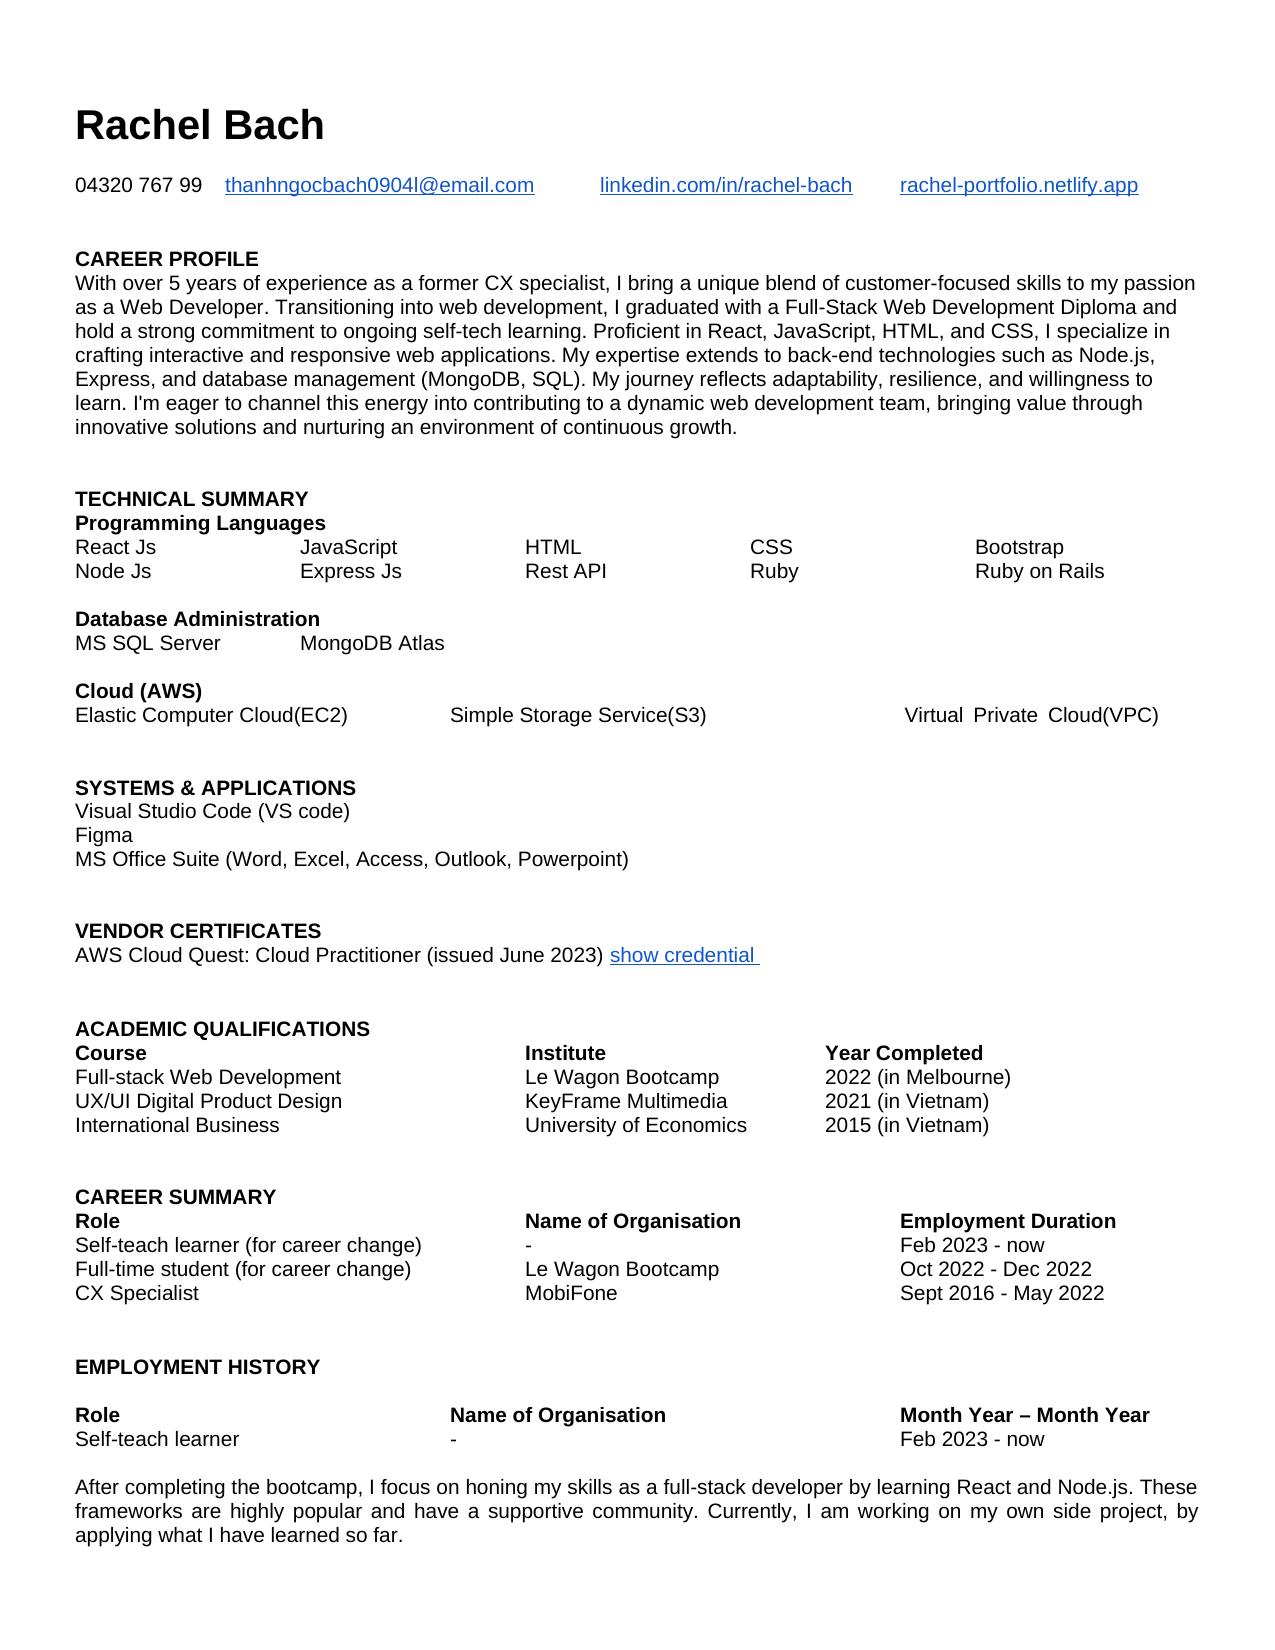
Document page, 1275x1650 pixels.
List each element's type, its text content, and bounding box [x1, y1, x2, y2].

text EMPLOYMENT HISTORY [75, 1355, 1200, 1379]
text 04320 767 99 thanhngocbach0904l@email.com linkedin.com/in/rachel-bach rachel-portfolio.netlify.app [75, 173, 1200, 197]
text After completing the bootcamp, I focus on honing my skills as a full-stack developer by learning React and Node.js. These frameworks are highly popular and have a supportive community. Currently, I am working on my own side project, by applying what I have learned so far. [75, 1475, 1200, 1547]
text Self-teach learner (for career change) - Feb 2023 - now [75, 1233, 1200, 1257]
text VENDOR CERTIFICATES [75, 919, 1200, 943]
text Node Js Express Js Rest API Ruby Ruby on Rails [75, 559, 1200, 583]
text SYSTEMS & APPLICATIONS [75, 775, 1200, 799]
text UX/UI Digital Product Design KeyFrame Multimedia 2021 (in Vietnam) [75, 1089, 1200, 1113]
text Role Name of Organisation Employment Duration [75, 1209, 1200, 1233]
text With over 5 years of experience as a former CX specialist, I bring a unique blend of customer-focused skills to my passion as a Web Developer. Transitioning into web development, I graduated with a Full-Stack Web Development Diploma and hold a strong commitment to ongoing self-tech learning. Proficient in React, JavaScript, HTML, and CSS, I specialize in crafting interactive and responsive web applications. My expertise extends to back-end technologies such as Node.js, Express, and database management (MongoDB, SQL). My journey reflects adaptability, resilience, and willingness to learn. I'm eager to channel this energy into contributing to a dynamic web development team, bringing value through innovative solutions and nurturing an environment of continuous growth. [75, 271, 1200, 439]
text Full-stack Web Development Le Wagon Bootcamp 2022 (in Melbourne) [75, 1065, 1200, 1089]
text AWS Cloud Quest: Cloud Practitioner (issued June 2023) show credential [75, 943, 1200, 967]
text CAREER SUMMARY [75, 1185, 1200, 1209]
text CX Specialist MobiFone Sept 2016 - May 2022 [75, 1281, 1200, 1305]
text International Business University of Economics 2015 (in Vietnam) [75, 1113, 1200, 1137]
text Self-teach learner - Feb 2023 - now [75, 1427, 1200, 1451]
text ACADEMIC QUALIFICATIONS [75, 1017, 1200, 1041]
text Cloud (AWS) [75, 678, 1200, 702]
text CAREER PROFILE [75, 247, 1200, 271]
text Figma [75, 823, 1200, 847]
text React Js JavaScript HTML CSS Bootstrap [75, 535, 1200, 559]
text MS SQL Server MongoDB Atlas [75, 631, 1200, 654]
text Database Administration [75, 607, 1200, 631]
text Visual Studio Code (VS code) [75, 799, 1200, 823]
text Rachel Bach [75, 100, 1200, 148]
text TECHNICAL SUMMARY [75, 487, 1200, 511]
text Elastic Computer Cloud(EC2) Simple Storage Service(S3) Virtual Private Cloud(VPC) [75, 702, 1200, 750]
text Full-time student (for career change) Le Wagon Bootcamp Oct 2022 - Dec 2022 [75, 1257, 1200, 1281]
text MS Office Suite (Word, Excel, Access, Outlook, Powerpoint) [75, 847, 1200, 871]
text Programming Languages [75, 511, 1200, 535]
text Course Institute Year Completed [75, 1041, 1200, 1065]
text Role Name of Organisation Month Year – Month Year [75, 1379, 1200, 1427]
